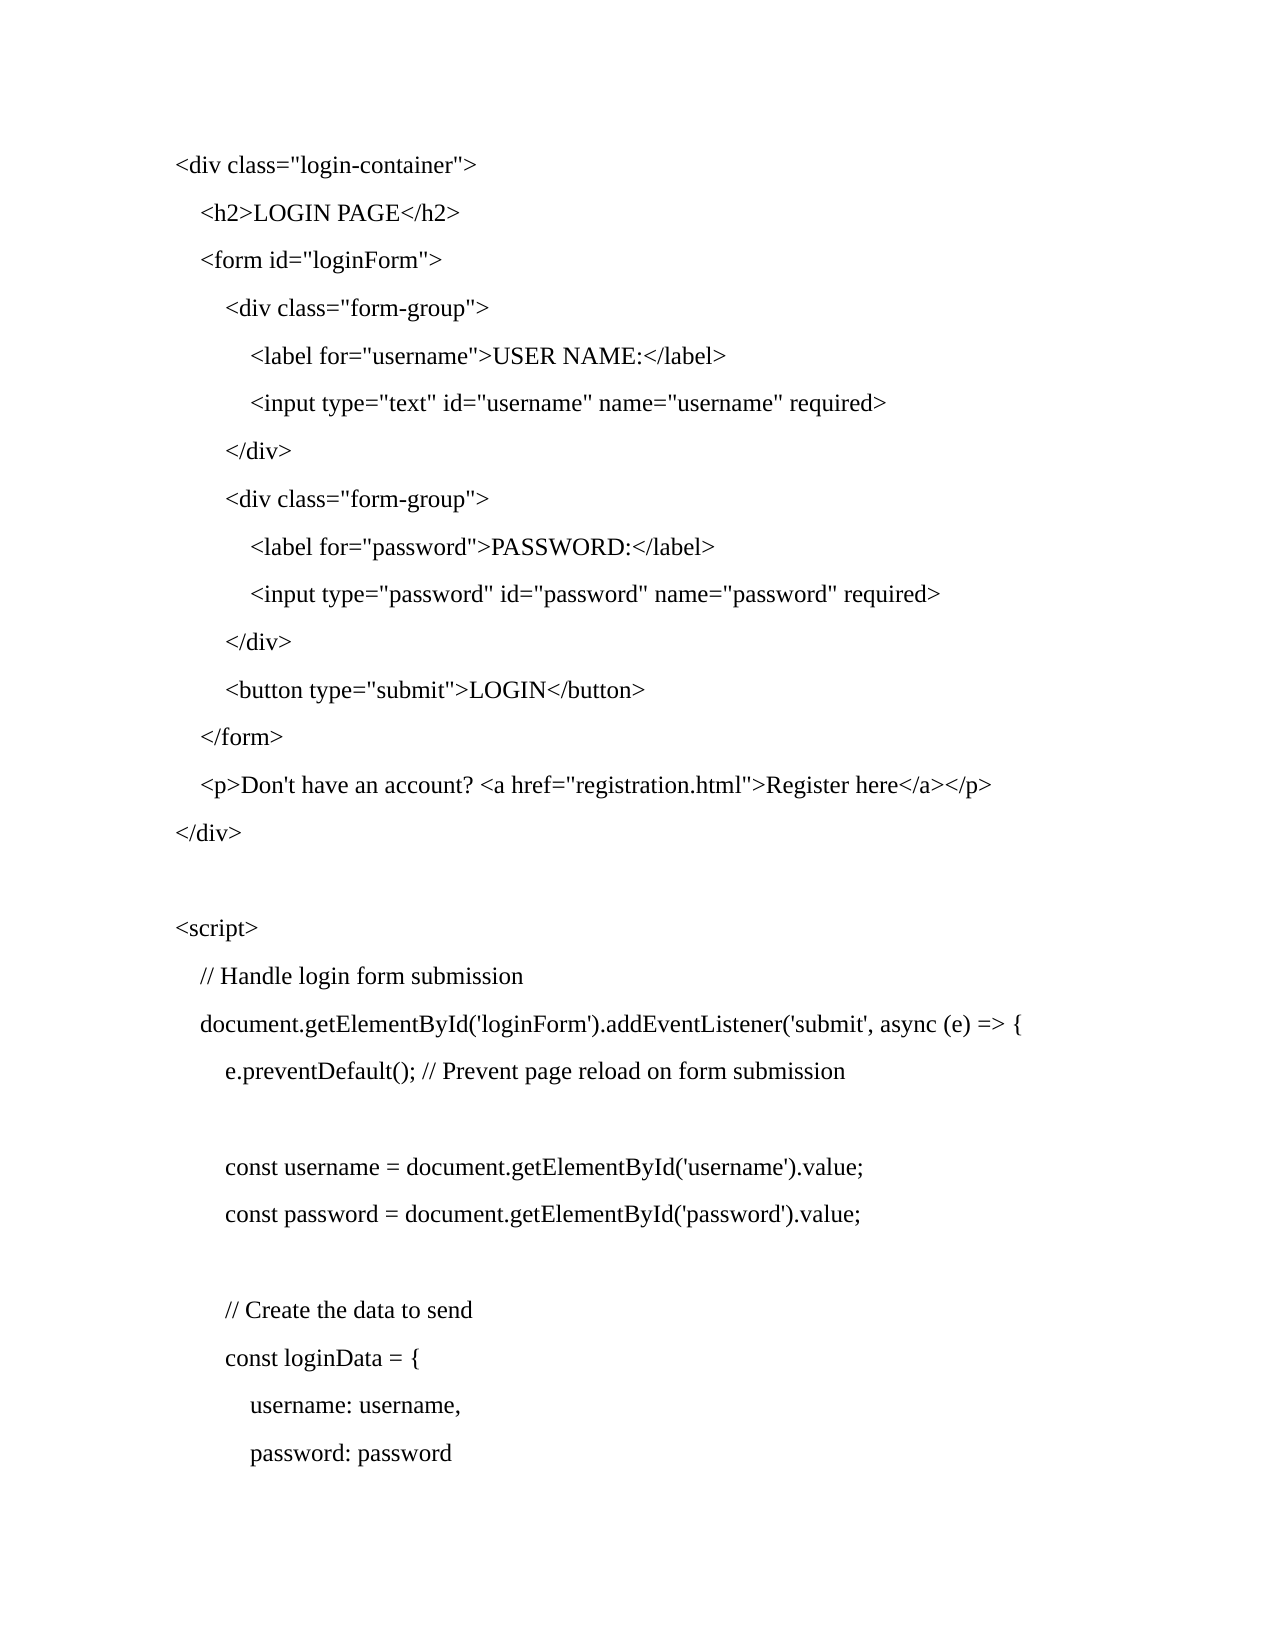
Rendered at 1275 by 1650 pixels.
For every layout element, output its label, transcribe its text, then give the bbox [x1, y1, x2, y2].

text </div> [150, 436, 1125, 465]
text </div> [150, 818, 1125, 847]
text <button type="submit">LOGIN</button> [150, 675, 1125, 703]
text password: password [150, 1438, 1125, 1467]
text const username = document.getElementById('username').value; [150, 1152, 1125, 1181]
text <div class="login-container"> [150, 150, 1125, 179]
text <label for="username">USER NAME:</label> [150, 341, 1125, 369]
text </div> [150, 627, 1125, 656]
text e.preventDefault(); // Prevent page reload on form submission [150, 1056, 1125, 1085]
text document.getElementById('loginForm').addEventListener('submit', async (e) => { [150, 1009, 1125, 1037]
text <div class="form-group"> [150, 293, 1125, 322]
text username: username, [150, 1390, 1125, 1419]
text // Handle login form submission [150, 961, 1125, 990]
text <form id="loginForm"> [150, 245, 1125, 274]
text const password = document.getElementById('password').value; [150, 1199, 1125, 1228]
text <div class="form-group"> [150, 484, 1125, 513]
text <input type="password" id="password" name="password" required> [150, 579, 1125, 608]
text <label for="password">PASSWORD:</label> [150, 532, 1125, 560]
text // Create the data to send [150, 1295, 1125, 1324]
text <p>Don't have an account? <a href="registration.html">Register here</a></p> [150, 770, 1125, 799]
text <h2>LOGIN PAGE</h2> [150, 198, 1125, 226]
text </form> [150, 722, 1125, 751]
text const loginData = { [150, 1343, 1125, 1371]
text <input type="text" id="username" name="username" required> [150, 388, 1125, 417]
text <script> [150, 913, 1125, 942]
